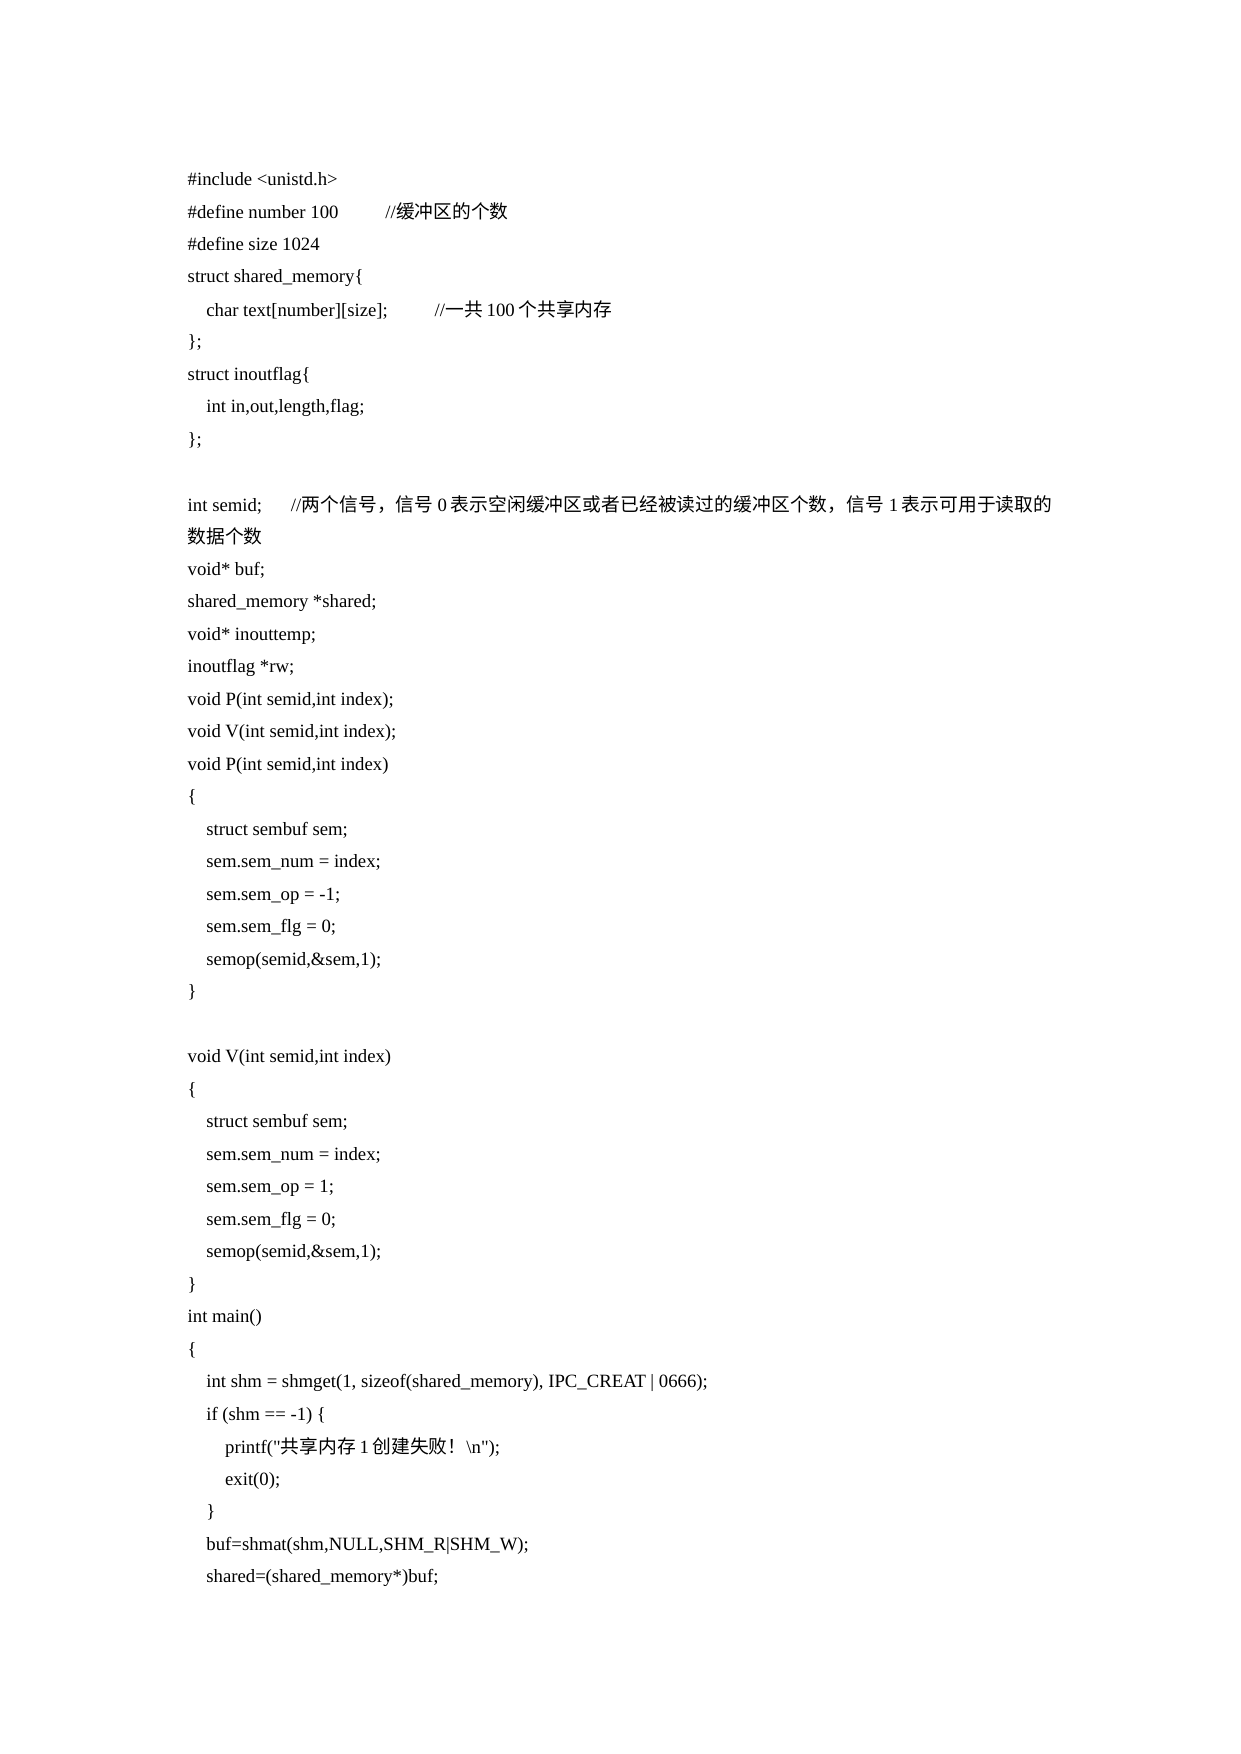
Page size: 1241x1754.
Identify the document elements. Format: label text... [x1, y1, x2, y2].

text sem.sem_flg = 0; [187, 909, 1053, 942]
text #define number 100 //缓冲区的个数 [187, 194, 1053, 227]
text sem.sem_op = 1; [187, 1169, 1053, 1202]
text struct sembuf sem; [187, 1104, 1053, 1137]
text sem.sem_flg = 0; [187, 1202, 1053, 1234]
text void P(int semid,int index) [187, 747, 1053, 779]
text void V(int semid,int index) [187, 1039, 1053, 1072]
text { [187, 1072, 1053, 1104]
text int shm = shmget(1, sizeof(shared_memory), IPC_CREAT | 0666); [187, 1364, 1053, 1397]
text void* inouttemp; [187, 617, 1053, 649]
text #define size 1024 [187, 227, 1053, 259]
text } [187, 1267, 1053, 1299]
text }; [187, 422, 1053, 454]
text void* buf; [187, 552, 1053, 584]
text buf=shmat(shm,NULL,SHM_R|SHM_W); [187, 1527, 1053, 1559]
text if (shm == -1) { [187, 1397, 1053, 1429]
text void V(int semid,int index); [187, 714, 1053, 747]
text shared_memory *shared; [187, 584, 1053, 617]
text int semid; //两个信号，信号0表示空闲缓冲区或者已经被读过的缓冲区个数，信号1表示可用于读取的数据个数 [187, 487, 1053, 552]
text sem.sem_op = -1; [187, 877, 1053, 909]
text #include <unistd.h> [187, 162, 1053, 194]
text sem.sem_num = index; [187, 844, 1053, 877]
text int main() [187, 1299, 1053, 1332]
text inoutflag *rw; [187, 649, 1053, 682]
text struct inoutflag{ [187, 357, 1053, 389]
text }; [187, 324, 1053, 357]
text } [187, 1494, 1053, 1527]
text { [187, 1332, 1053, 1364]
text char text[number][size]; //一共100个共享内存 [187, 292, 1053, 324]
text struct sembuf sem; [187, 812, 1053, 844]
text sem.sem_num = index; [187, 1137, 1053, 1169]
text void P(int semid,int index); [187, 682, 1053, 714]
text exit(0); [187, 1462, 1053, 1494]
text struct shared_memory{ [187, 259, 1053, 292]
text shared=(shared_memory*)buf; [187, 1559, 1053, 1592]
text int in,out,length,flag; [187, 389, 1053, 422]
text } [187, 974, 1053, 1007]
text semop(semid,&sem,1); [187, 942, 1053, 974]
text { [187, 779, 1053, 812]
text printf("共享内存1创建失败！\n"); [187, 1429, 1053, 1462]
text semop(semid,&sem,1); [187, 1234, 1053, 1267]
